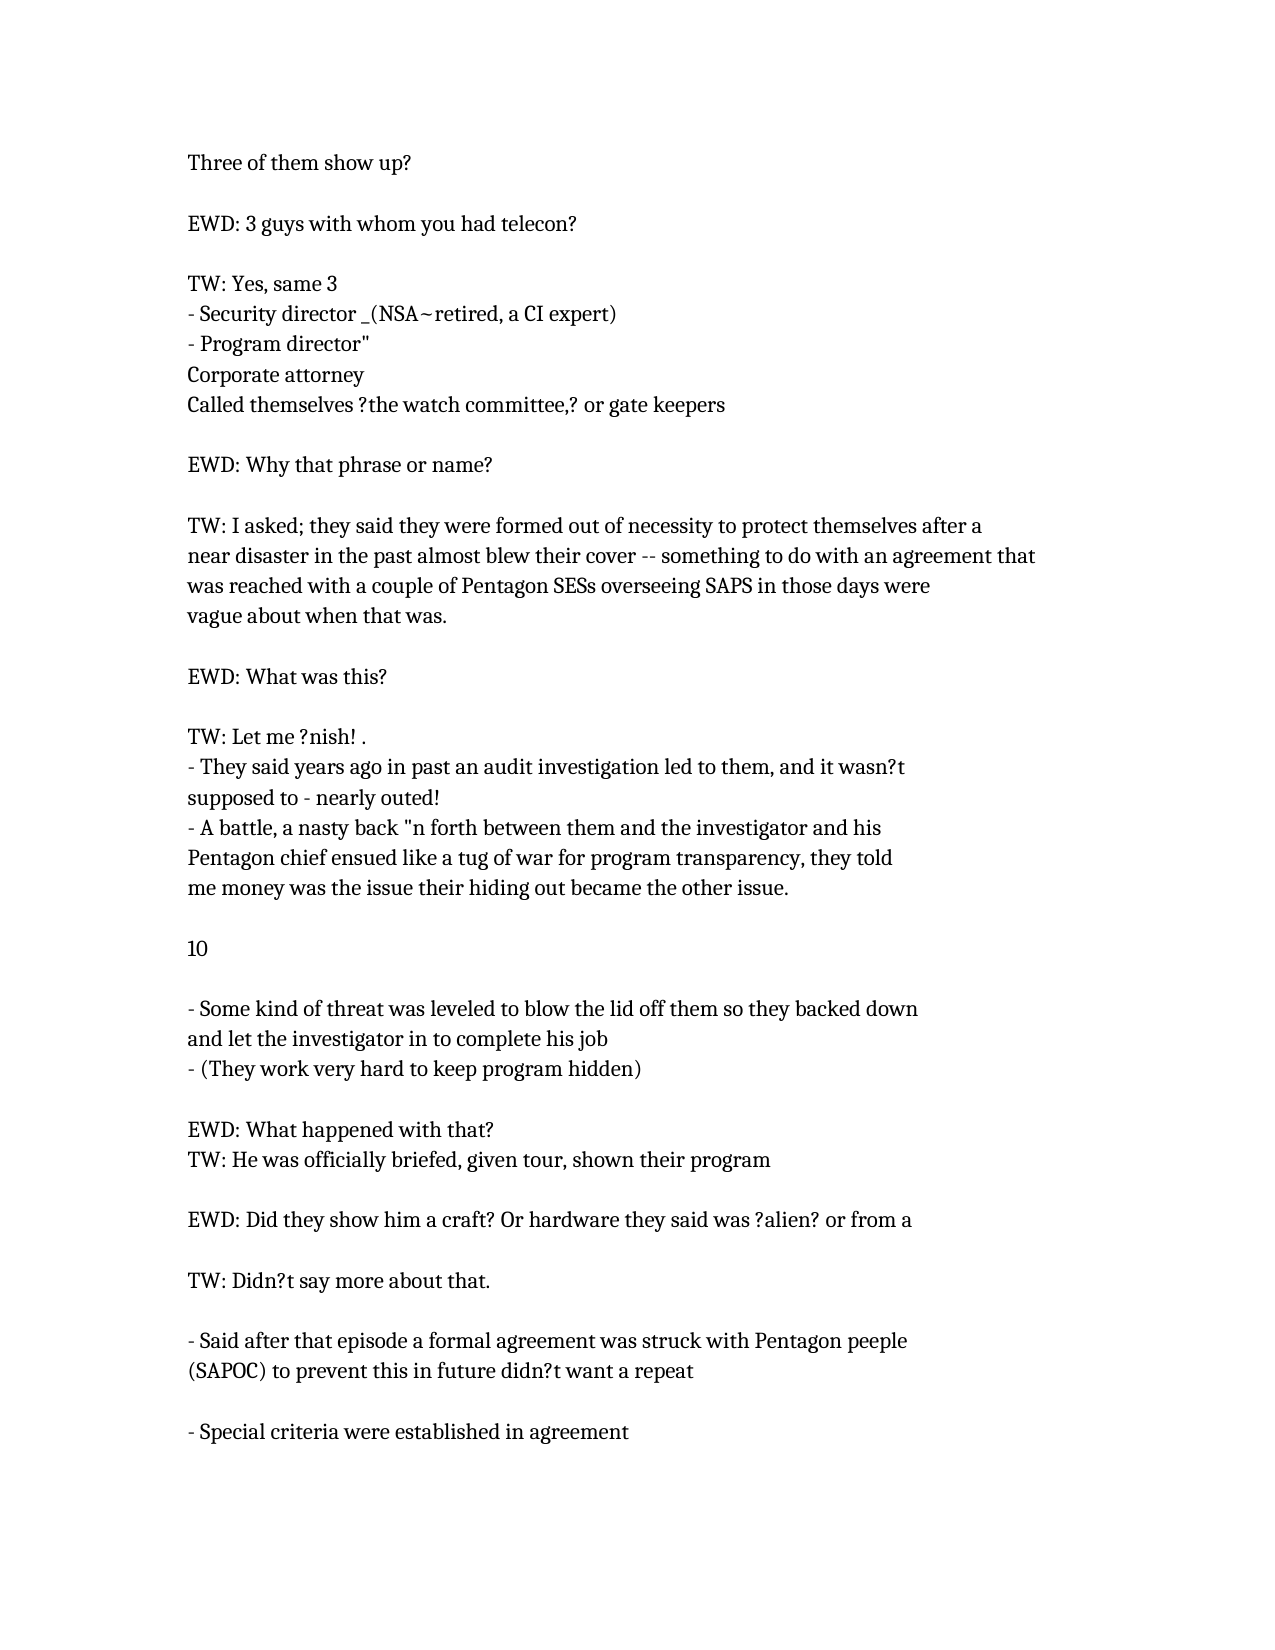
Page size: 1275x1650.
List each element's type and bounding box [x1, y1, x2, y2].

text [187, 150, 1087, 1475]
